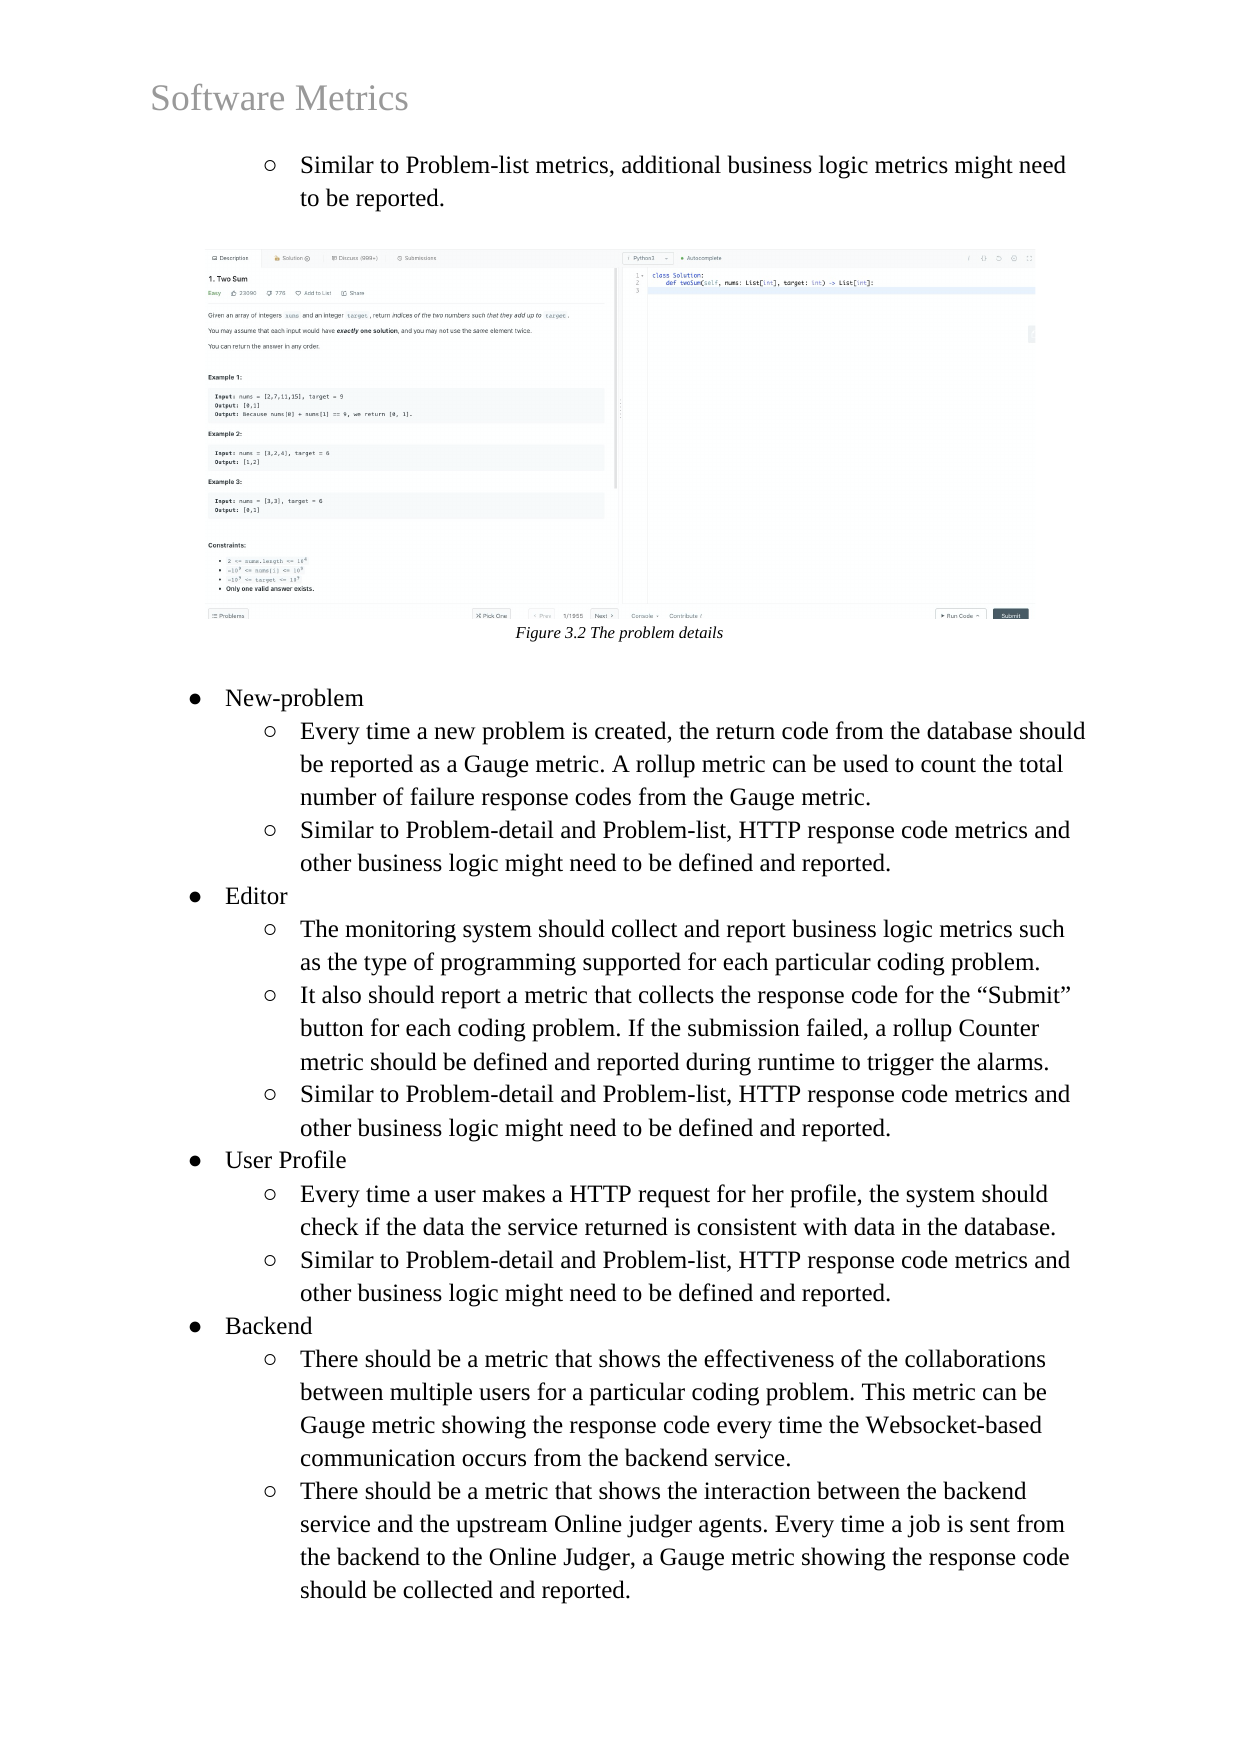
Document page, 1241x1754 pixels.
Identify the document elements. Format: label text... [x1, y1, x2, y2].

list Every time a new problem is created, the return code from the database should be reported as a Gauge metric. A rollup metric can be used to count the total number of failure response codes from the Gauge metric. [262, 716, 1090, 811]
list Editor [187, 881, 1090, 910]
list User Profile [187, 1146, 1090, 1174]
list New-problem [187, 683, 1090, 712]
list There should be a metric that shows the effectiveness of the collaborations between multiple users for a particular coding problem. This metric can be Gauge metric showing the response code every time the Websocket-based communication occurs from the backend service. [262, 1344, 1090, 1472]
list Similar to Problem-list metrics, additional business logic metrics might need to be reported. [262, 150, 1090, 212]
list Every time a user makes a HTTP request for her profile, the system should check if the data the service returned is consistent with data in the database. [262, 1179, 1090, 1240]
text Figure 3.2 The problem details [150, 623, 1090, 642]
list It also should report a metric that collects the response code for the “Submit” button for each coding problem. If the submission failed, a rollup Counter metric should be defined and reported during runtime to trigger the alarms. [262, 981, 1090, 1075]
list Similar to Problem-detail and Problem-list, HTTP response code metrics and other business logic might need to be defined and reported. [262, 815, 1090, 877]
picture [204, 249, 1036, 619]
list Similar to Problem-detail and Problem-list, HTTP response code metrics and other business logic might need to be defined and reported. [262, 1079, 1090, 1141]
list Backend [187, 1311, 1090, 1339]
list There should be a metric that shows the interaction between the backend service and the upstream Online judger agents. Every time a job is sent from the backend to the Online Judger, a Gauge metric showing the response code should be collected and reported. [262, 1476, 1090, 1604]
list Similar to Problem-detail and Problem-list, HTTP response code metrics and other business logic might need to be defined and reported. [262, 1245, 1090, 1306]
list The monitoring system should collect and report business logic metrics such as the type of programming supported for each particular coding problem. [262, 914, 1090, 976]
